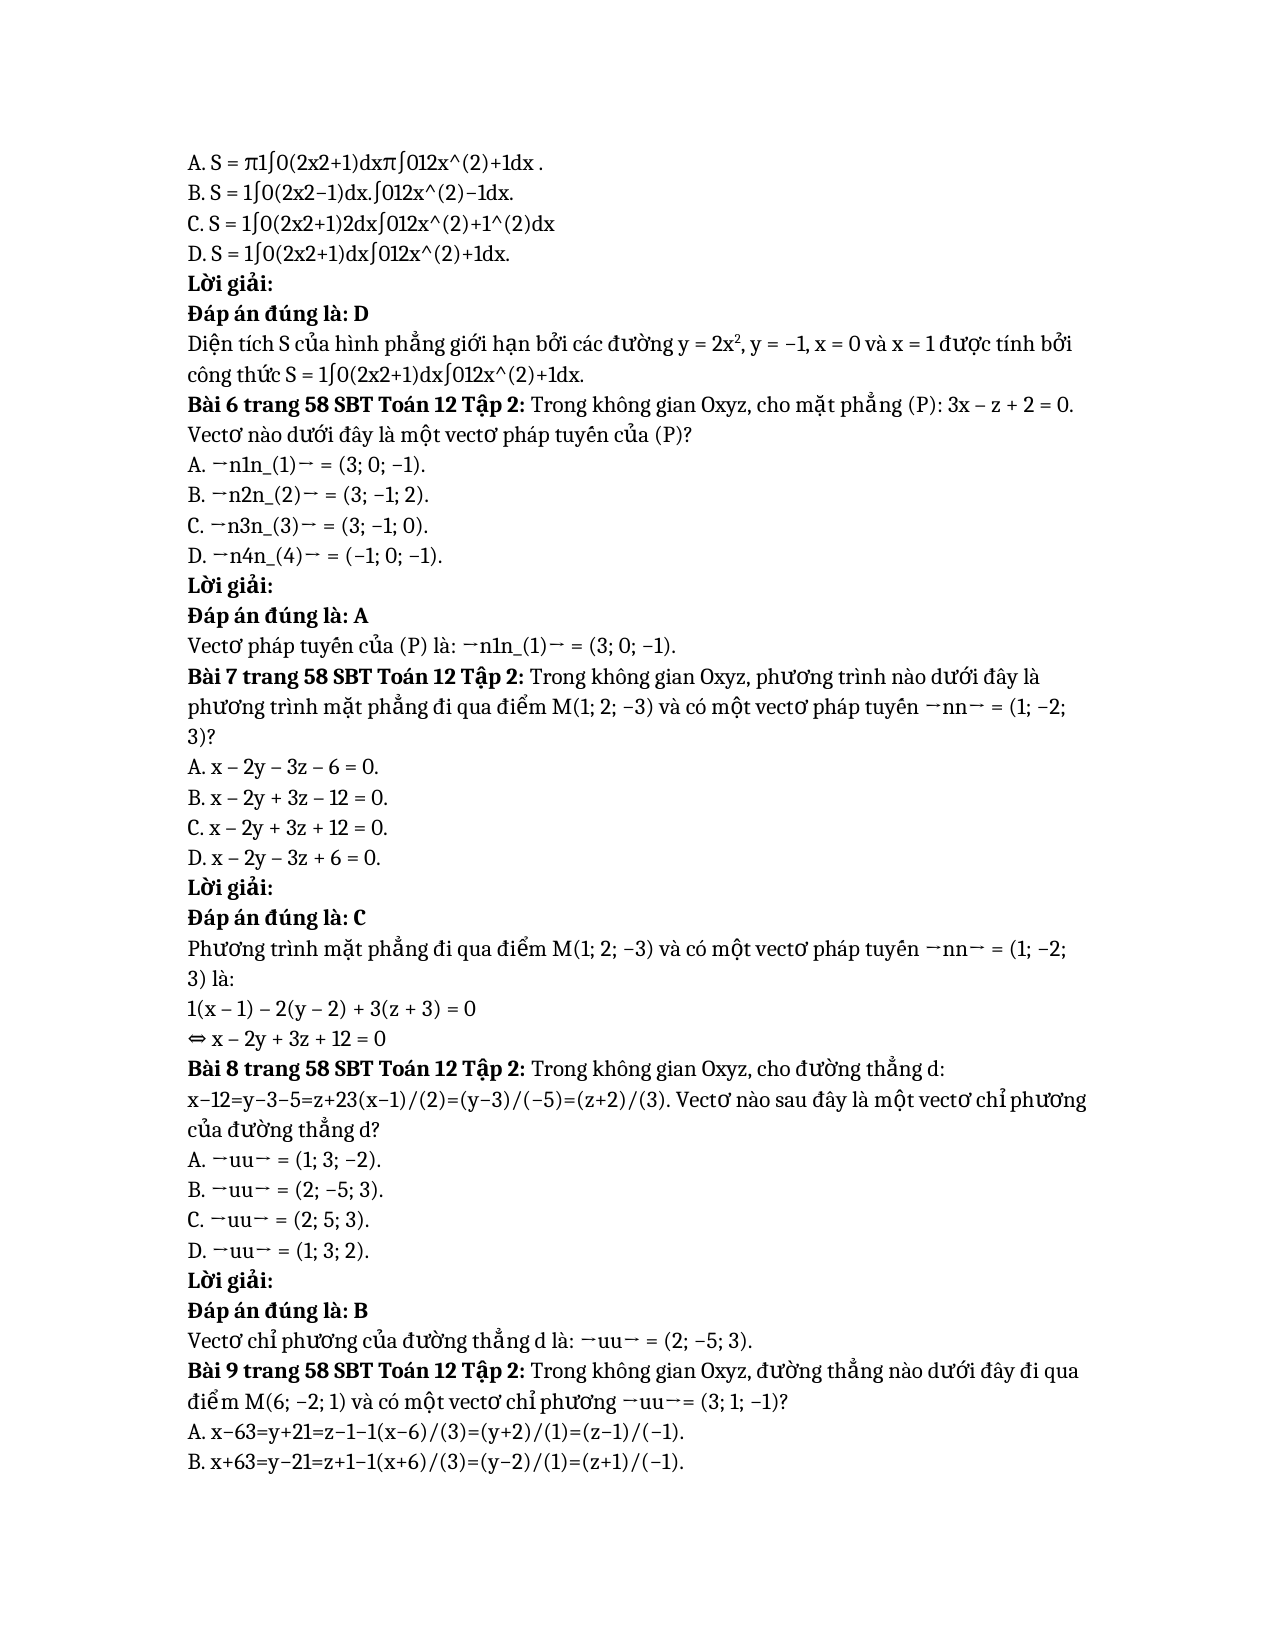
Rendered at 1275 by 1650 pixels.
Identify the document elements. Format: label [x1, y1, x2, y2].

text [187, 150, 1087, 1475]
